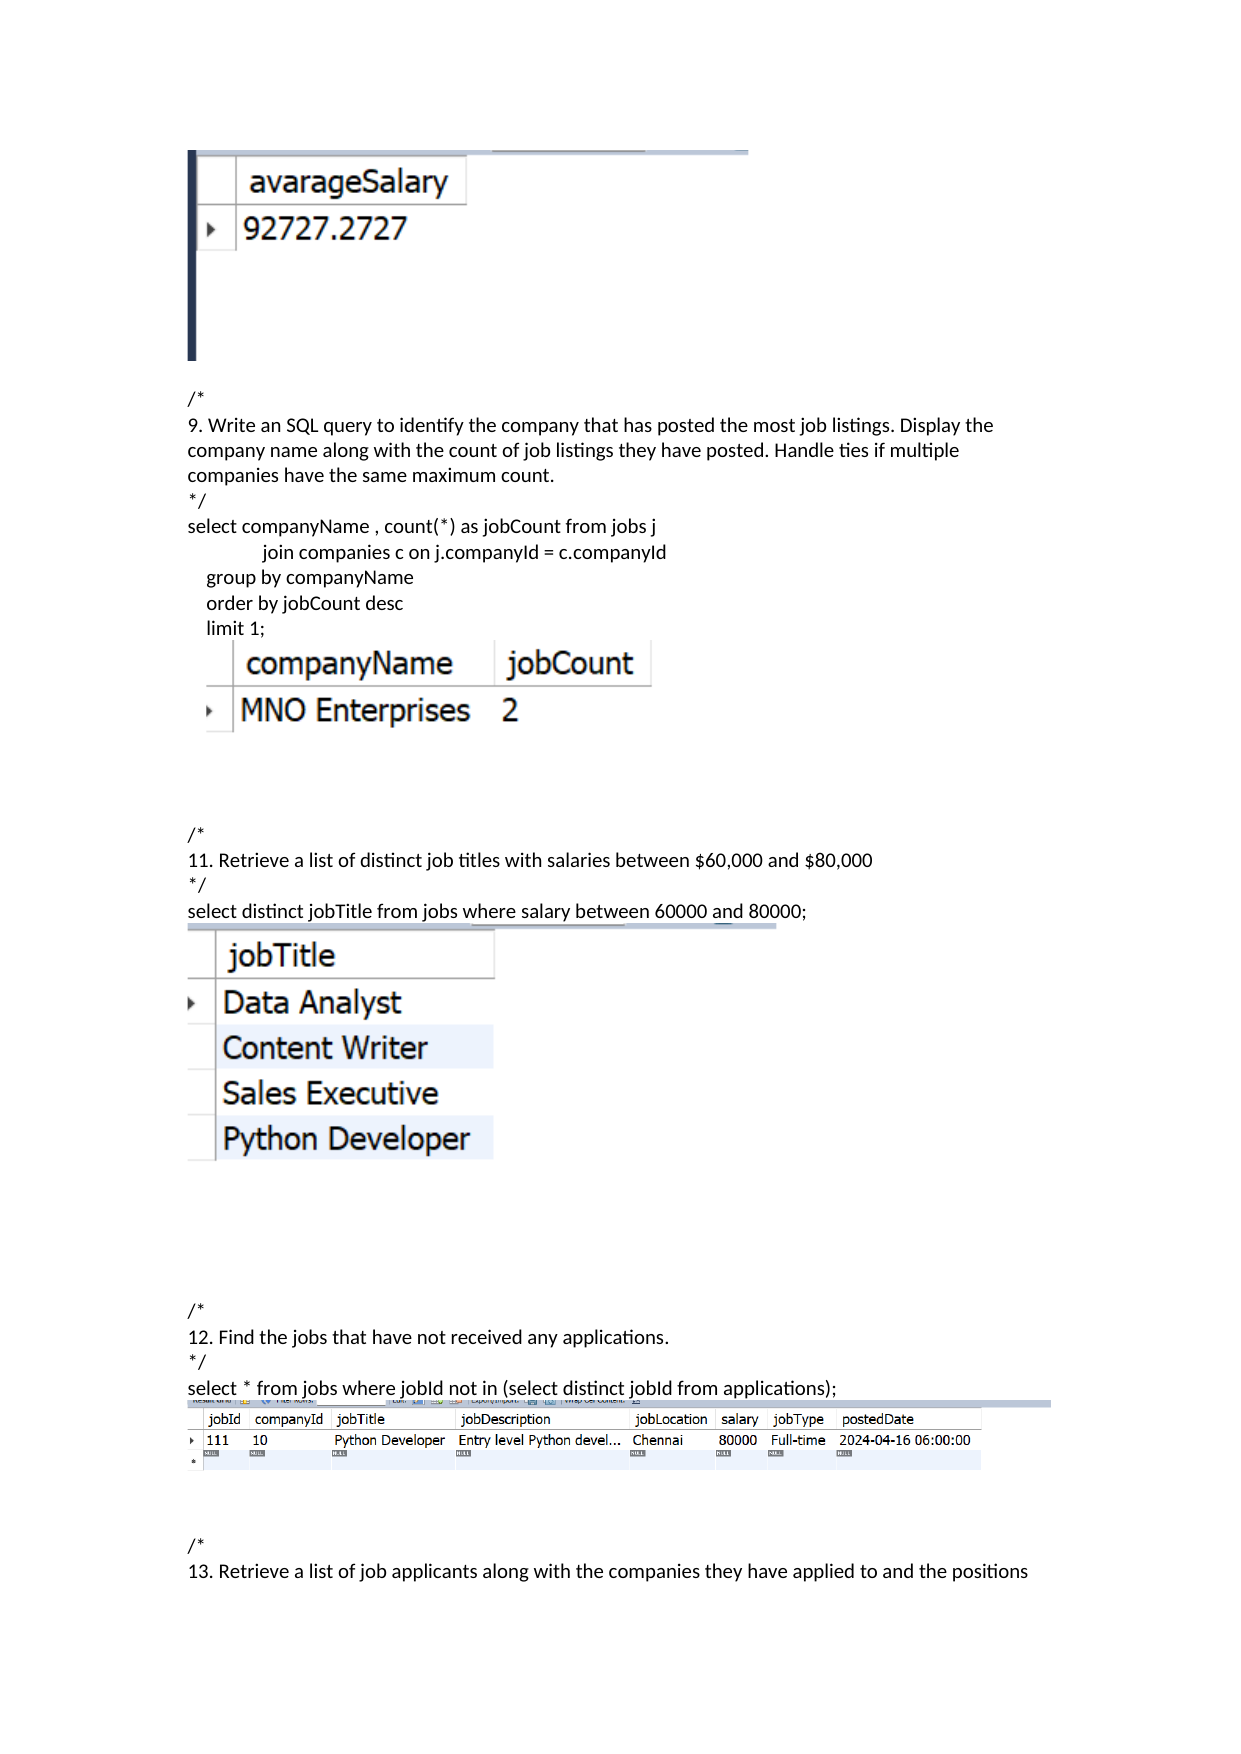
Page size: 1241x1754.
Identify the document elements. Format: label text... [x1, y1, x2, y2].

text company name along with the count of job listings they have posted. Handle ties if multiple [187, 437, 1053, 463]
text /* [187, 1298, 1053, 1324]
text 13. Retrieve a list of job applicants along with the companies they have applied to and the positions [187, 1559, 1053, 1584]
picture [206, 640, 771, 822]
picture [187, 923, 777, 1299]
text 12. Find the jobs that have not received any applications. [187, 1324, 1053, 1349]
text /* [187, 822, 1053, 847]
text limit 1; [187, 615, 1053, 641]
text 9. Write an SQL query to identify the company that has posted the most job listings. Display the [187, 412, 1053, 437]
text 11. Retrieve a list of distinct job titles with salaries between $60,000 and $80,000 [187, 847, 1053, 873]
text select * from jobs where jobId not in (select distinct jobId from applications); [187, 1375, 1053, 1400]
text */ [187, 1349, 1053, 1375]
text */ [187, 873, 1053, 898]
text /* [187, 386, 1053, 412]
text join companies c on j.companyId = c.companyId [187, 539, 1053, 564]
text select distinct jobTitle from jobs where salary between 60000 and 80000; [187, 898, 1053, 923]
text select companyName , count(*) as jobCount from jobs j [187, 513, 1053, 539]
text */ [187, 488, 1053, 513]
text group by companyName [187, 564, 1053, 590]
text /* [187, 1533, 1053, 1559]
text companies have the same maximum count. [187, 463, 1053, 488]
text order by jobCount desc [187, 590, 1053, 615]
picture [187, 1400, 1051, 1534]
picture [187, 150, 749, 361]
